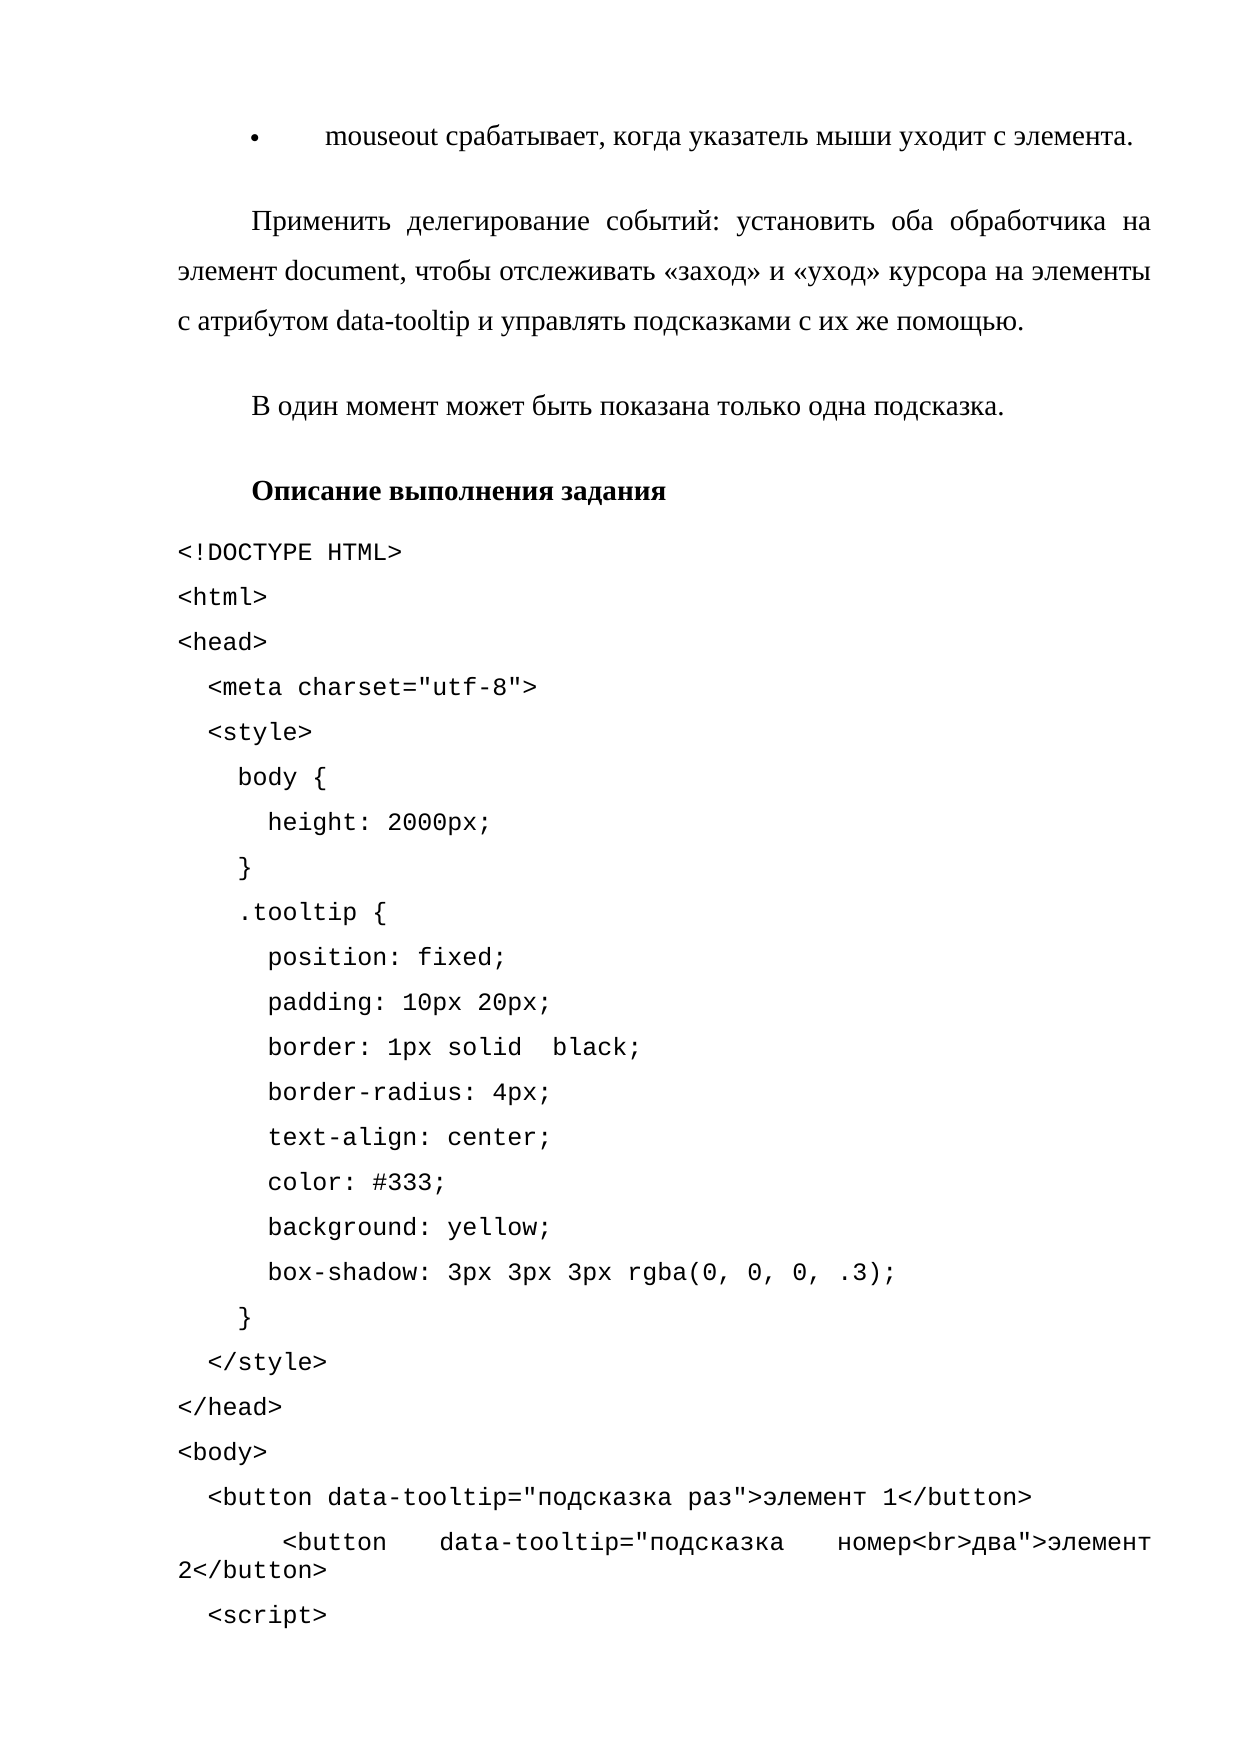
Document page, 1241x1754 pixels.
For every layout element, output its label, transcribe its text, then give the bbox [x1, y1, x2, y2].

text border: 1px solid black; [177, 1035, 1152, 1063]
text Описание выполнения задания [177, 473, 1152, 506]
text <script> [177, 1603, 1152, 1631]
text body { [177, 765, 1152, 793]
text } [177, 855, 1152, 883]
text <meta charset="utf-8"> [177, 675, 1152, 703]
text color: #333; [177, 1170, 1152, 1198]
text .tooltip { [177, 900, 1152, 928]
list mouseout срабатывает, когда указатель мыши уходит с элемента. [177, 118, 1152, 152]
text Применить делегирование событий: установить оба обработчика на элемент document, чтобы отслеживать «заход» и «уход» курсора на элементы с атрибутом data-tooltip и управлять подсказками с их же помощью. [177, 203, 1152, 337]
text background: yellow; [177, 1215, 1152, 1243]
text <head> [177, 630, 1152, 658]
text <button data-tooltip="подсказка раз">элемент 1</button> [177, 1485, 1152, 1513]
text height: 2000px; [177, 810, 1152, 838]
text </head> [177, 1395, 1152, 1423]
text text-align: center; [177, 1125, 1152, 1153]
text } [177, 1305, 1152, 1333]
text padding: 10px 20px; [177, 990, 1152, 1018]
text <body> [177, 1440, 1152, 1468]
text border-radius: 4px; [177, 1080, 1152, 1108]
text </style> [177, 1350, 1152, 1378]
text position: fixed; [177, 945, 1152, 973]
text <!DOCTYPE HTML> [177, 540, 1152, 568]
text <button data-tooltip="подсказка номер<br>два">элемент 2</button> [177, 1530, 1152, 1586]
text <style> [177, 720, 1152, 748]
text <html> [177, 585, 1152, 613]
text box-shadow: 3px 3px 3px rgba(0, 0, 0, .3); [177, 1260, 1152, 1288]
text В один момент может быть показана только одна подсказка. [177, 388, 1152, 422]
